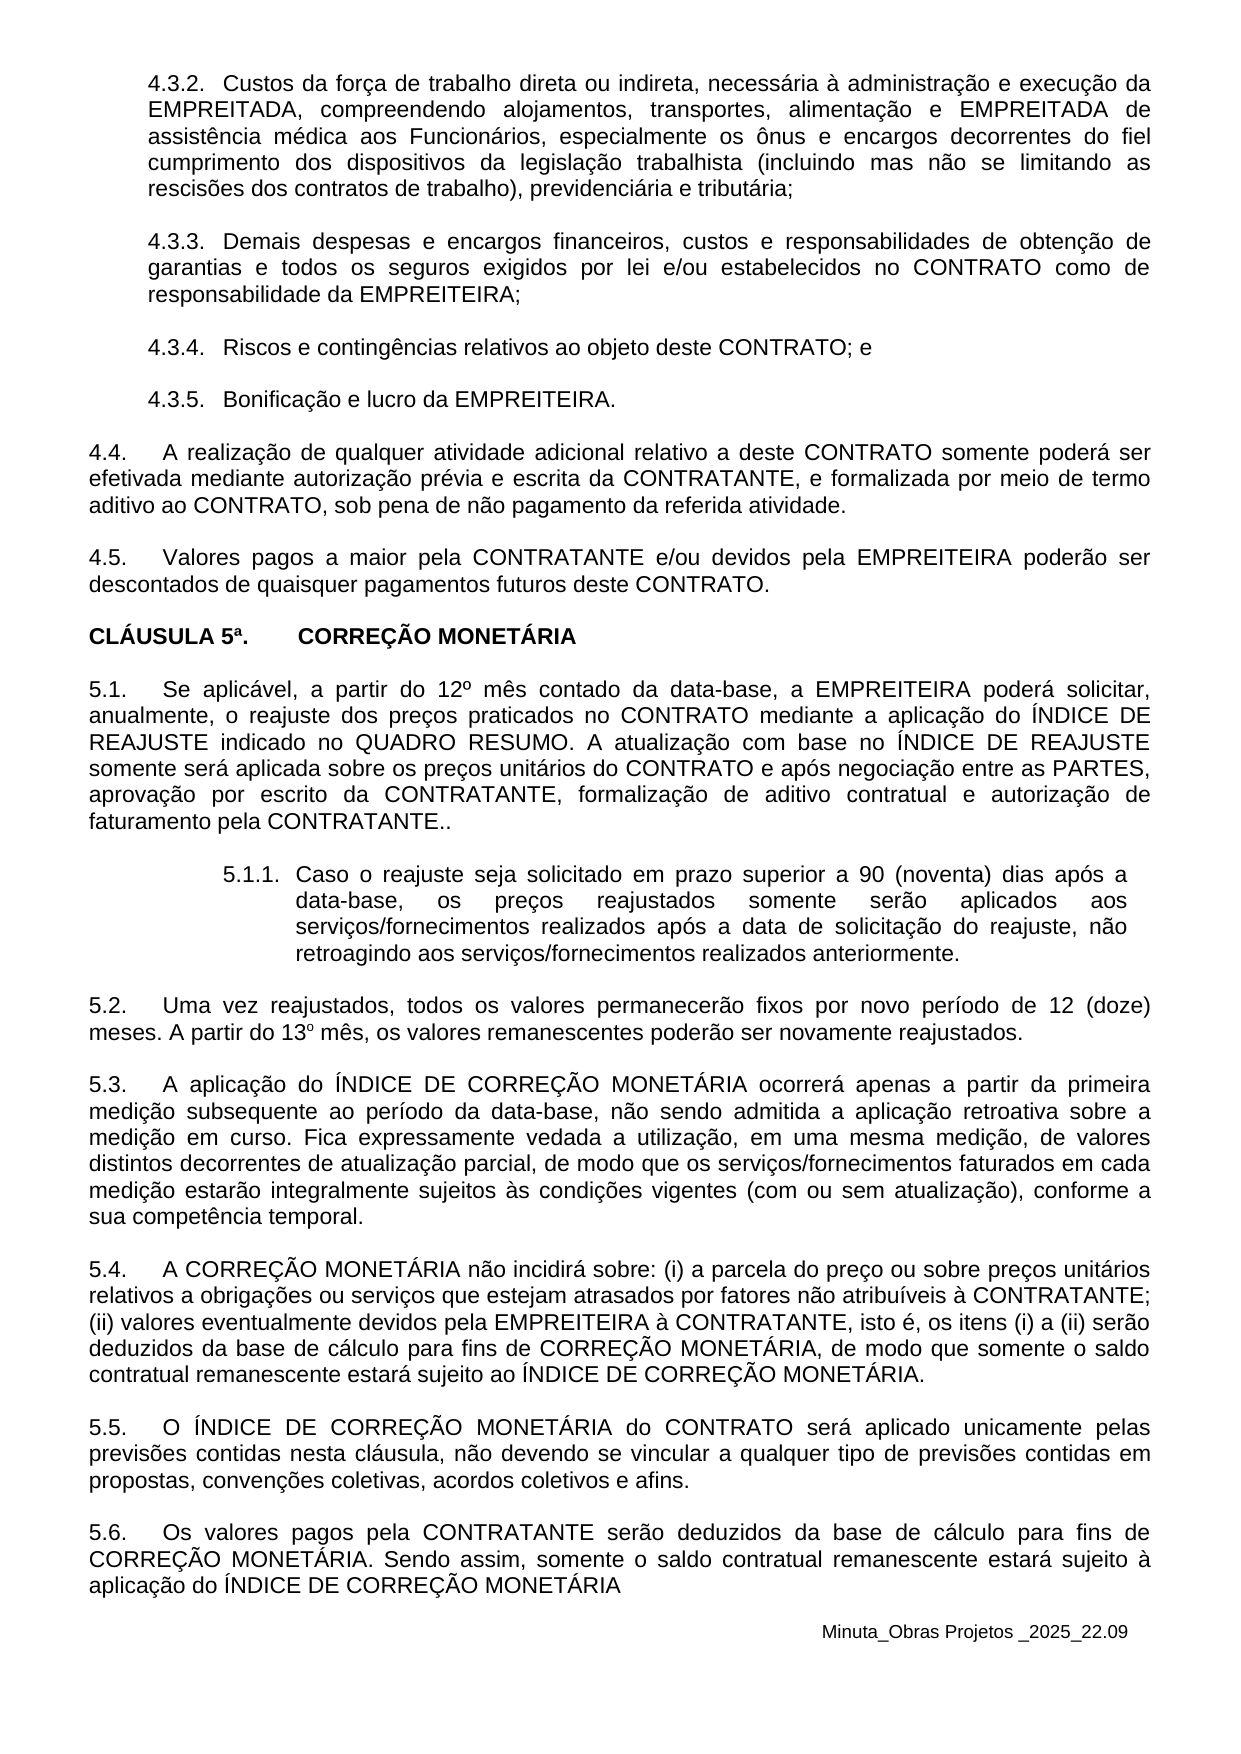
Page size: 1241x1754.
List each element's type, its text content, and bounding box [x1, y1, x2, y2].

list A realização de qualquer atividade adicional relativo a deste CONTRATO somente poderá ser efetivada mediante autorização prévia e escrita da CONTRATANTE, e formalizada por meio de termo aditivo ao CONTRATO, sob pena de não pagamento da referida atividade. [89, 439, 1152, 518]
list A aplicação do ÍNDICE DE CORREÇÃO MONETÁRIA ocorrerá apenas a partir da primeira medição subsequente ao período da data-base, não sendo admitida a aplicação retroativa sobre a medição em curso. Fica expressamente vedada a utilização, em uma mesma medição, de valores distintos decorrentes de atualização parcial, de modo que os serviços/fornecimentos faturados em cada medição estarão integralmente sujeitos às condições vigentes (com ou sem atualização), conforme a sua competência temporal. [89, 1071, 1152, 1229]
list Valores pagos a maior pela CONTRATANTE e/ou devidos pela EMPREITEIRA poderão ser descontados de quaisquer pagamentos futuros deste CONTRATO. [89, 544, 1152, 597]
list Uma vez reajustados, todos os valores permanecerão fixos por novo período de 12 (doze) meses. A partir do 13o mês, os valores remanescentes poderão ser novamente reajustados. [89, 992, 1152, 1045]
list Os valores pagos pela CONTRATANTE serão deduzidos da base de cálculo para fins de CORREÇÃO MONETÁRIA. Sendo assim, somente o saldo contratual remanescente estará sujeito à aplicação do ÍNDICE DE CORREÇÃO MONETÁRIA [89, 1519, 1152, 1598]
list Custos da força de trabalho direta ou indireta, necessária à administração e execução da EMPREITADA, compreendendo alojamentos, transportes, alimentação e EMPREITADA de assistência médica aos Funcionários, especialmente os ônus e encargos decorrentes do fiel cumprimento dos dispositivos da legislação trabalhista (incluindo mas não se limitando as rescisões dos contratos de trabalho), previdenciária e tributária; [148, 70, 1152, 202]
list O ÍNDICE DE CORREÇÃO MONETÁRIA do CONTRATO será aplicado unicamente pelas previsões contidas nesta cláusula, não devendo se vincular a qualquer tipo de previsões contidas em propostas, convenções coletivas, acordos coletivos e afins. [89, 1414, 1152, 1493]
list Caso o reajuste seja solicitado em prazo superior a 90 (noventa) dias após a data-base, os preços reajustados somente serão aplicados aos serviços/fornecimentos realizados após a data de solicitação do reajuste, não retroagindo aos serviços/fornecimentos realizados anteriormente. [223, 861, 1128, 966]
list Bonificação e lucro da EMPREITEIRA. [148, 386, 1152, 412]
list Riscos e contingências relativos ao objeto deste CONTRATO; e [148, 333, 1152, 360]
list Se aplicável, a partir do 12º mês contado da data-base, a EMPREITEIRA poderá solicitar, anualmente, o reajuste dos preços praticados no CONTRATO mediante a aplicação do ÍNDICE DE REAJUSTE indicado no QUADRO RESUMO. A atualização com base no ÍNDICE DE REAJUSTE somente será aplicada sobre os preços unitários do CONTRATO e após negociação entre as PARTES, aprovação por escrito da CONTRATANTE, formalização de aditivo contratual e autorização de faturamento pela CONTRATANTE.. [89, 676, 1152, 834]
list A CORREÇÃO MONETÁRIA não incidirá sobre: (i) a parcela do preço ou sobre preços unitários relativos a obrigações ou serviços que estejam atrasados por fatores não atribuíveis à CONTRATANTE; (ii) valores eventualmente devidos pela EMPREITEIRA à CONTRATANTE, isto é, os itens (i) a (ii) serão deduzidos da base de cálculo para fins de CORREÇÃO MONETÁRIA, de modo que somente o saldo contratual remanescente estará sujeito ao ÍNDICE DE CORREÇÃO MONETÁRIA. [89, 1256, 1152, 1388]
list CORREÇÃO MONETÁRIA [89, 623, 1152, 650]
list Demais despesas e encargos financeiros, custos e responsabilidades de obtenção de garantias e todos os seguros exigidos por lei e/ou estabelecidos no CONTRATO como de responsabilidade da EMPREITEIRA; [148, 228, 1152, 307]
